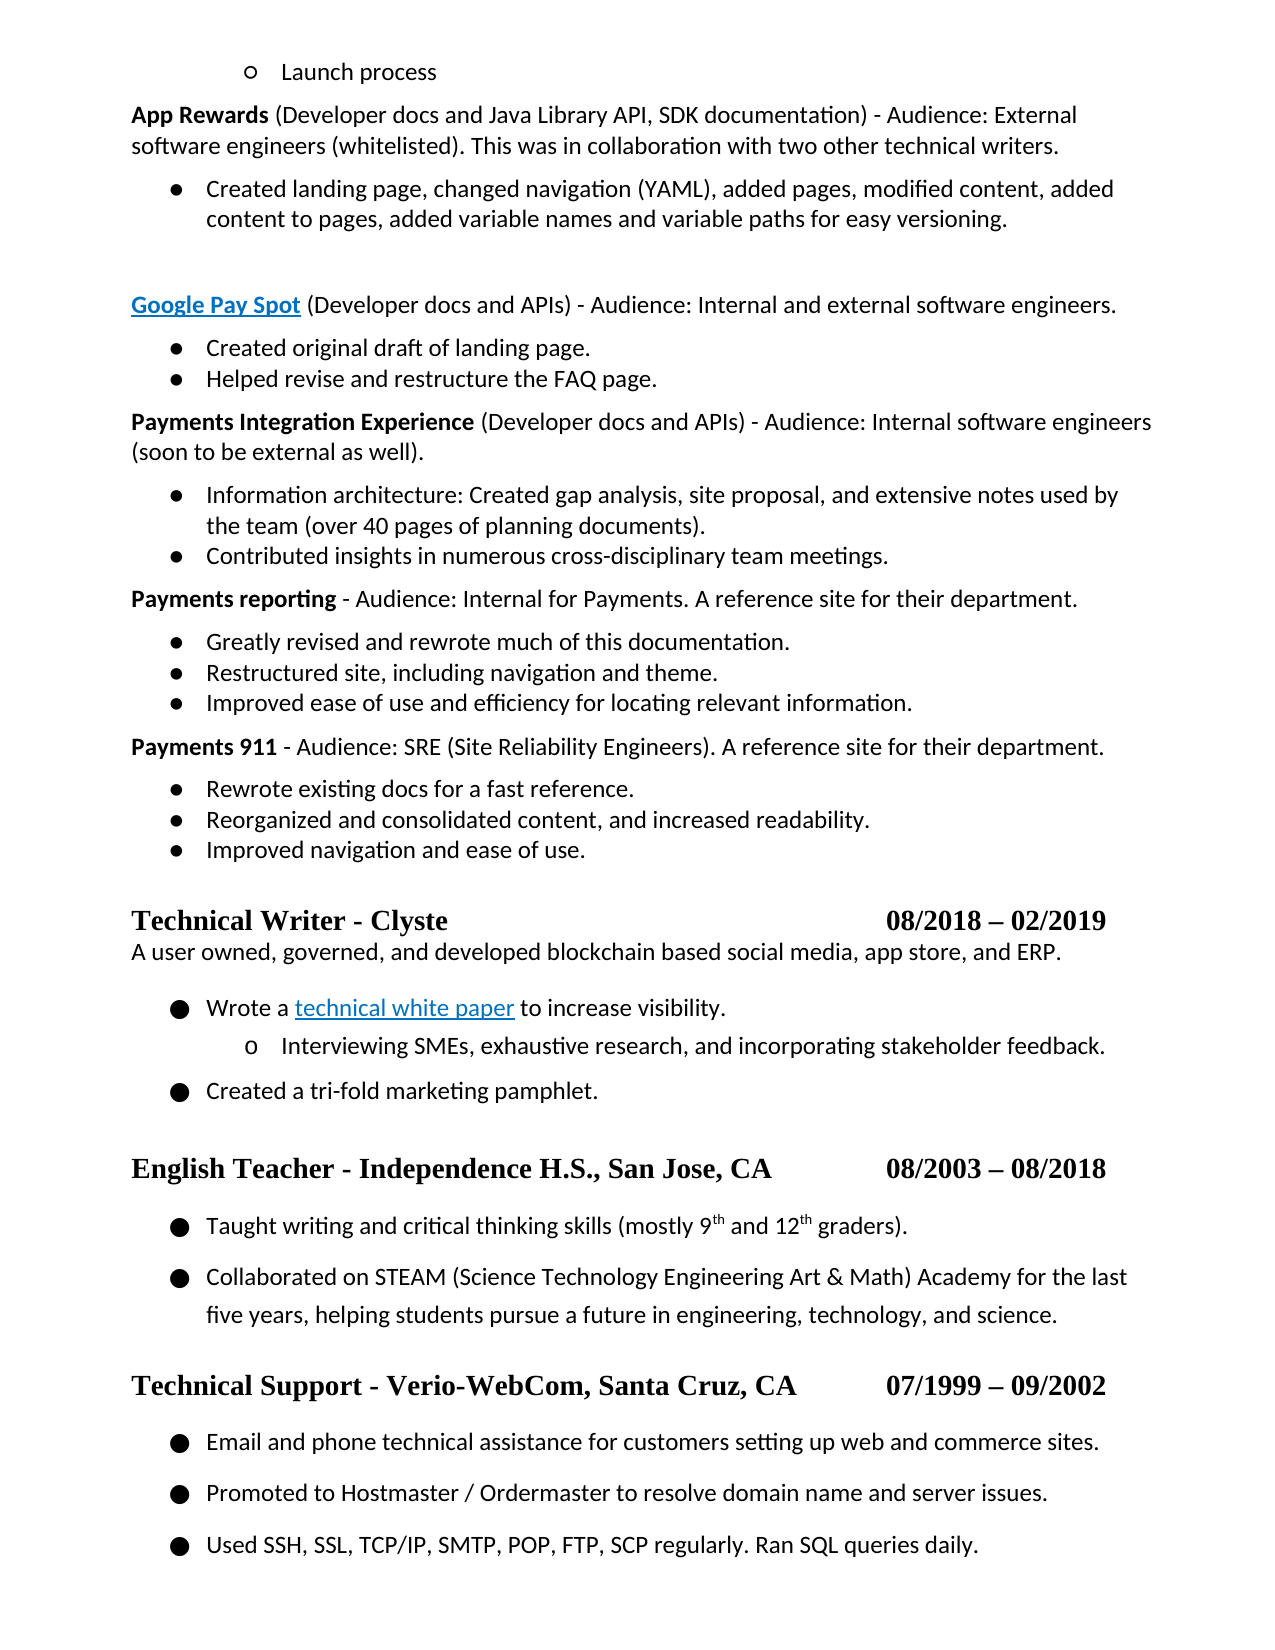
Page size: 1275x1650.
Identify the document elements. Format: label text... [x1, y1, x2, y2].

list Greatly revised and rewrote much of this documentation. [169, 627, 1153, 657]
list Created a tri-fold marketing pamphlet. [169, 1062, 1153, 1113]
list Email and phone technical assistance for customers setting up web and commerce sites. [169, 1414, 1153, 1465]
list Interviewing SMEs, exhaustive research, and incorporating stakeholder feedback. [244, 1031, 1153, 1062]
text Google Pay Spot (Developer docs and APIs) - Audience: Internal and external software engineers. [131, 289, 1153, 320]
list Restructured site, including navigation and theme. [169, 657, 1153, 688]
list Helped revise and restructure the FAQ page. [169, 363, 1153, 393]
list Improved navigation and ease of use. [169, 835, 1153, 865]
list Taught writing and critical thinking skills (mostly 9th and 12th graders). [169, 1197, 1153, 1248]
text English Teacher - Independence H.S., San Jose, CA 08/2003 – 08/2018 [131, 1151, 1153, 1184]
list Reorganized and consolidated content, and increased readability. [169, 804, 1153, 835]
list Promoted to Hostmaster / Ordermaster to resolve domain name and server issues. [169, 1465, 1153, 1516]
list Used SSH, SSL, TCP/IP, SMTP, POP, FTP, SCP regularly. Ran SQL queries daily. [169, 1516, 1153, 1567]
text Payments Integration Experience (Developer docs and APIs) - Audience: Internal software engineers (soon to be external as well). [131, 406, 1153, 467]
list Wrote a technical white paper to increase visibility. [169, 979, 1153, 1031]
text Payments reporting - Audience: Internal for Payments. A reference site for their department. [131, 583, 1153, 614]
list Created landing page, changed navigation (YAML), added pages, modified content, added content to pages, added variable names and variable paths for easy versioning. [169, 173, 1153, 234]
list Created original draft of landing page. [169, 332, 1153, 363]
list Launch process [244, 56, 1153, 87]
text Technical Support - Verio-WebCom, Santa Cruz, CA 07/1999 – 09/2002 [131, 1368, 1153, 1401]
list Information architecture: Created gap analysis, site proposal, and extensive notes used by the team (over 40 pages of planning documents). [169, 479, 1153, 541]
text App Rewards (Developer docs and Java Library API, SDK documentation) - Audience: External software engineers (whitelisted). This was in collaboration with two other technical writers. [131, 99, 1153, 160]
text Technical Writer - Clyste 08/2018 – 02/2019 A user owned, governed, and developed blockchain based social media, app store, and ERP. [131, 903, 1153, 967]
list Collaborated on STEAM (Science Technology Engineering Art & Math) Academy for the last five years, helping students pursue a future in engineering, technology, and science. [169, 1248, 1153, 1330]
list Contributed insights in numerous cross-disciplinary team meetings. [169, 541, 1153, 571]
list Improved ease of use and efficiency for locating relevant information. [169, 688, 1153, 718]
list Rewrote existing docs for a fast reference. [169, 774, 1153, 804]
text Payments 911 - Audience: SRE (Site Reliability Engineers). A reference site for their department. [131, 731, 1153, 761]
